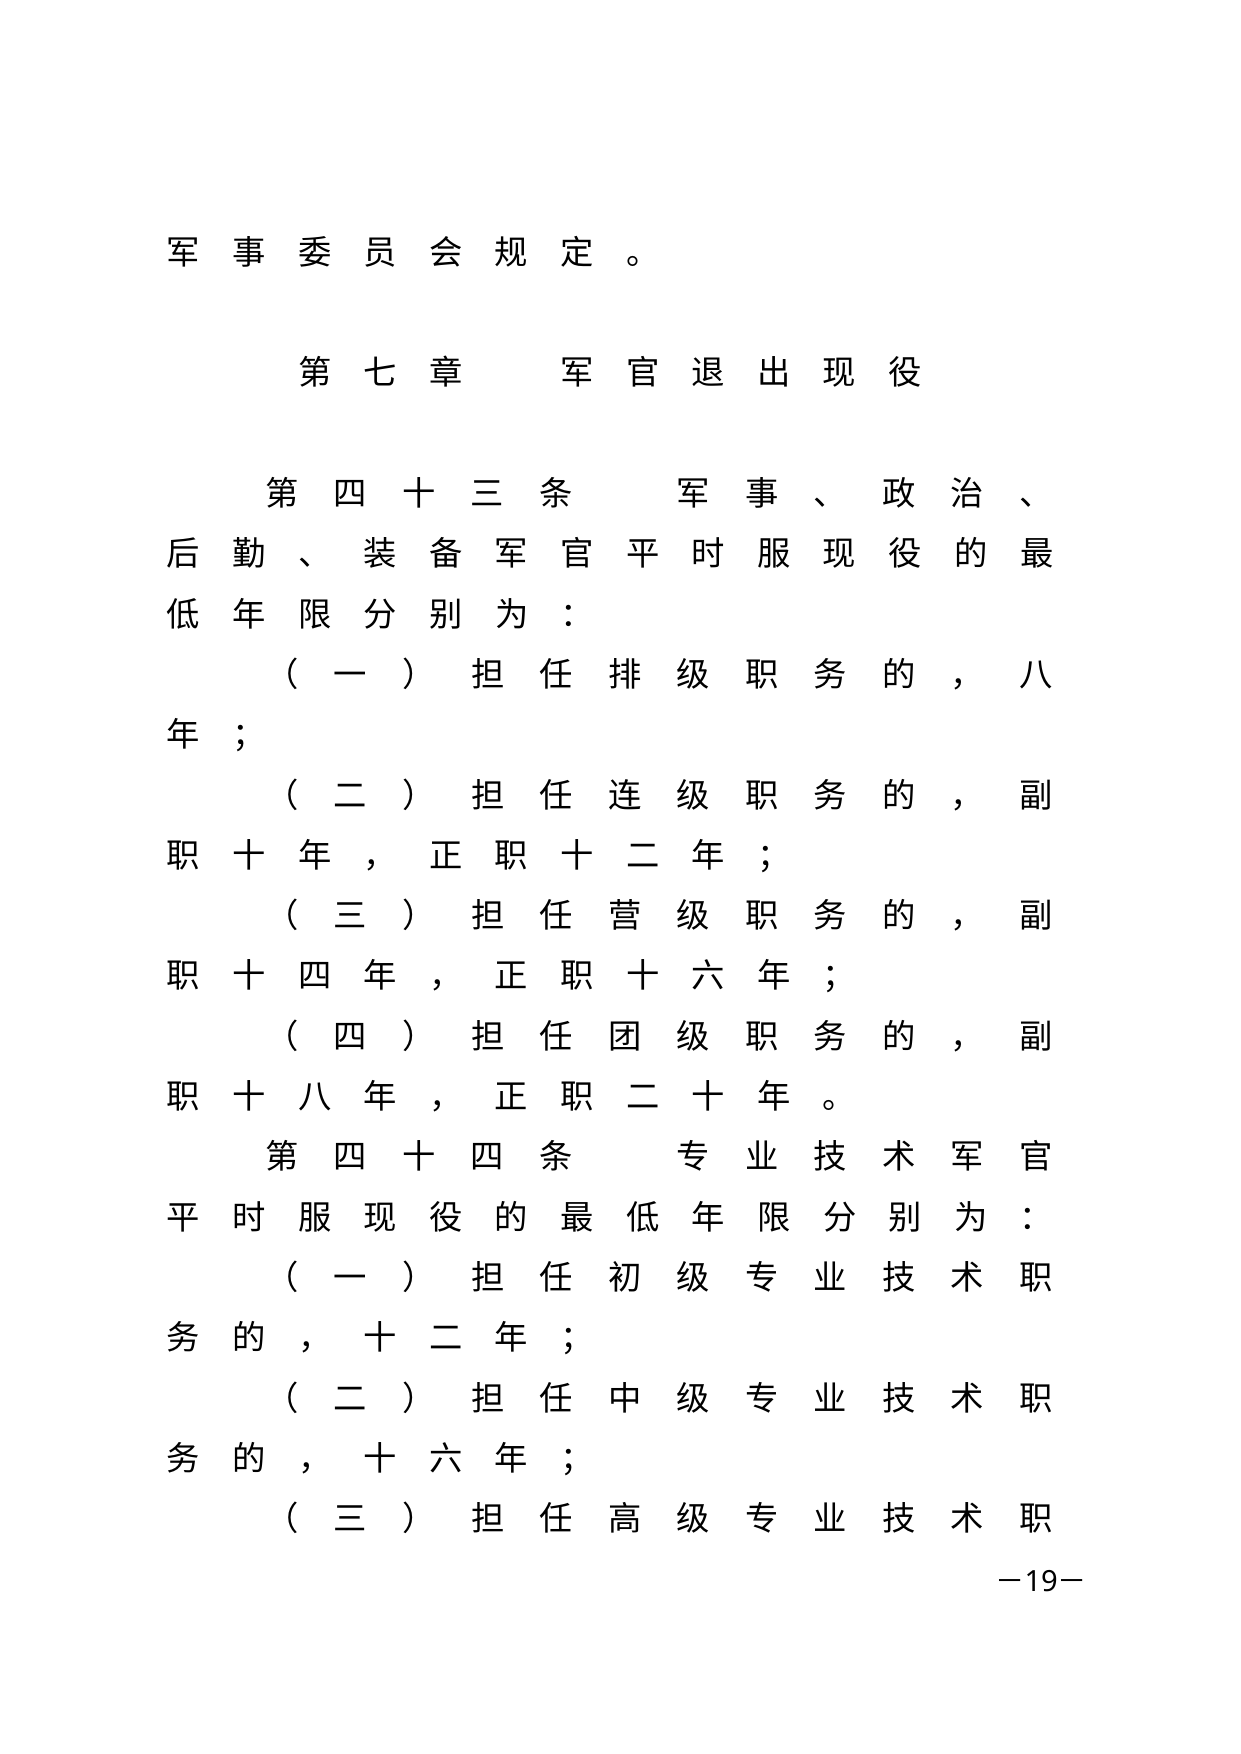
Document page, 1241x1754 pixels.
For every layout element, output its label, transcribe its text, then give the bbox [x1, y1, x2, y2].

text 第七章 军官退出现役 [167, 340, 1085, 400]
text （一）担任初级专业技术职务的，十二年； [167, 1245, 1085, 1365]
text （一）担任排级职务的，八年； [167, 642, 1085, 762]
text 第四十三条 军事、政治、后勤、装备军官平时服现役的最低年限分别为： [167, 461, 1085, 642]
text （三）担任营级职务的，副职十四年，正职十六年； [167, 883, 1085, 1003]
text （二）担任中级专业技术职务的，十六年； [167, 1365, 1085, 1486]
text （二）担任连级职务的，副职十年，正职十二年； [167, 762, 1085, 883]
text 第四十四条 专业技术军官平时服现役的最低年限分别为： [167, 1124, 1085, 1245]
text 第四十二条 军官牺牲、病故后，其随军家属移交政府安置管理。具体办法由国务院和中央军事委员会规定。 [167, 219, 1085, 280]
text （四）担任团级职务的，副职十八年，正职二十年。 [167, 1003, 1085, 1124]
text （三）担任高级专业技术职务的，二十年。 [167, 1486, 1085, 1546]
